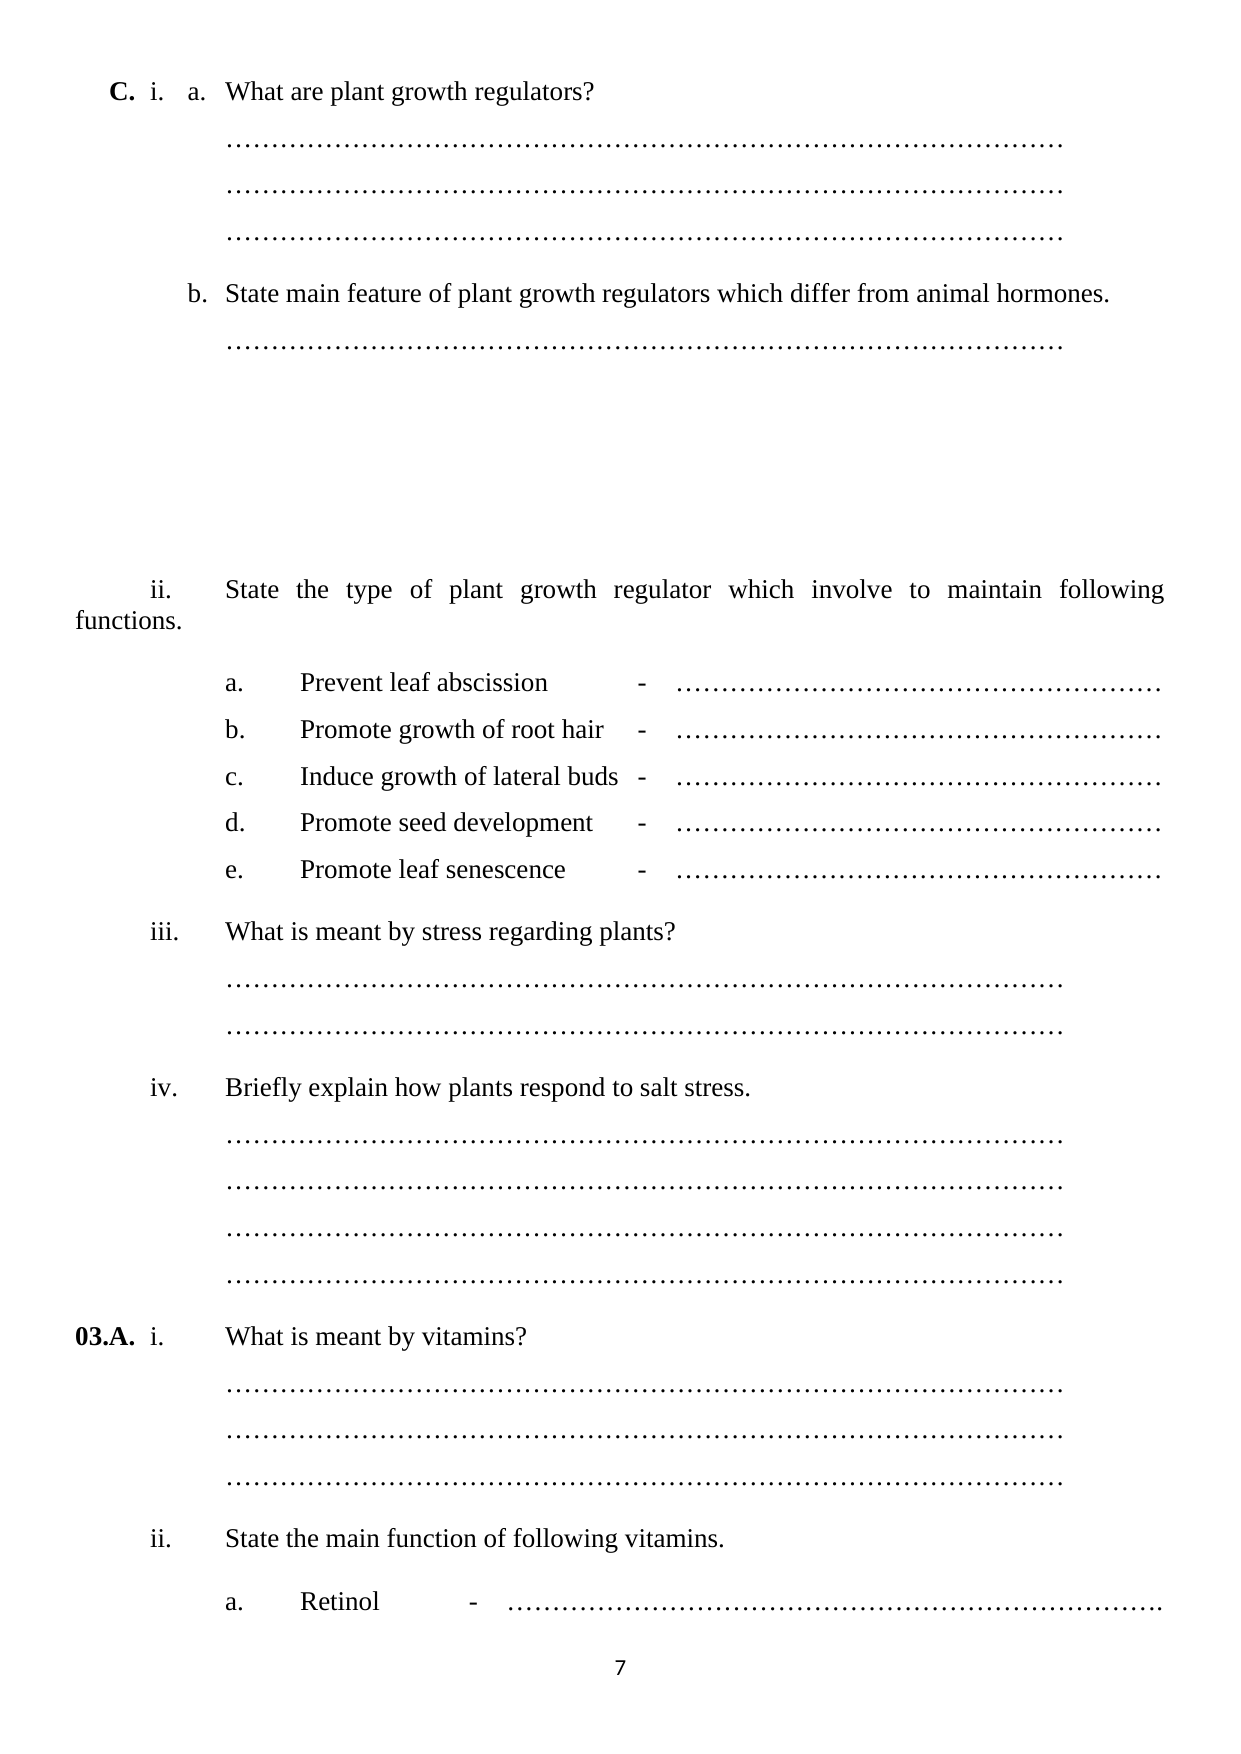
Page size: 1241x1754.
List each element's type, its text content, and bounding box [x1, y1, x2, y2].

text ………………………………………………………………………………… [75, 1118, 1165, 1149]
text b. Promote growth of root hair - ……………………………………………… [75, 713, 1165, 744]
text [75, 122, 1165, 153]
text ………………………………………………………………………………… [75, 168, 1165, 199]
text ………………………………………………………………………………… [75, 1009, 1165, 1040]
text ii. State the type of plant growth regulator which involve to maintain following functions. [75, 573, 1165, 635]
text ii. State the main function of following vitamins. [75, 1522, 1165, 1553]
text a. Retinol - ………………………………………………………………. [75, 1585, 1165, 1616]
text ………………………………………………………………………………… [75, 324, 1165, 355]
text a. Prevent leaf abscission - ……………………………………………… [75, 667, 1165, 698]
text b. State main feature of plant growth regulators which differ from animal hormones. [75, 277, 1165, 308]
text ………………………………………………………………………………… [75, 1258, 1165, 1289]
text ………………………………………………………………………………… [75, 215, 1165, 246]
text iv. Briefly explain how plants respond to salt stress. [75, 1071, 1165, 1102]
text iii. What is meant by stress regarding plants? [75, 916, 1165, 947]
text 03.A. i. What is meant by vitamins? [75, 1320, 1165, 1351]
text c. Induce growth of lateral buds - ……………………………………………… [75, 760, 1165, 791]
text d. Promote seed development - ……………………………………………… [75, 807, 1165, 838]
text ………………………………………………………………………………… [75, 1367, 1165, 1398]
text 02.C. i. a. What are plant growth regulators? [75, 75, 1165, 106]
text e. Promote leaf senescence - ……………………………………………… [75, 853, 1165, 884]
text ………………………………………………………………………………… [75, 962, 1165, 993]
text ………………………………………………………………………………… [75, 1460, 1165, 1491]
text ………………………………………………………………………………… [75, 1211, 1165, 1242]
text ………………………………………………………………………………… [75, 1164, 1165, 1196]
text ………………………………………………………………………………… [75, 1413, 1165, 1444]
